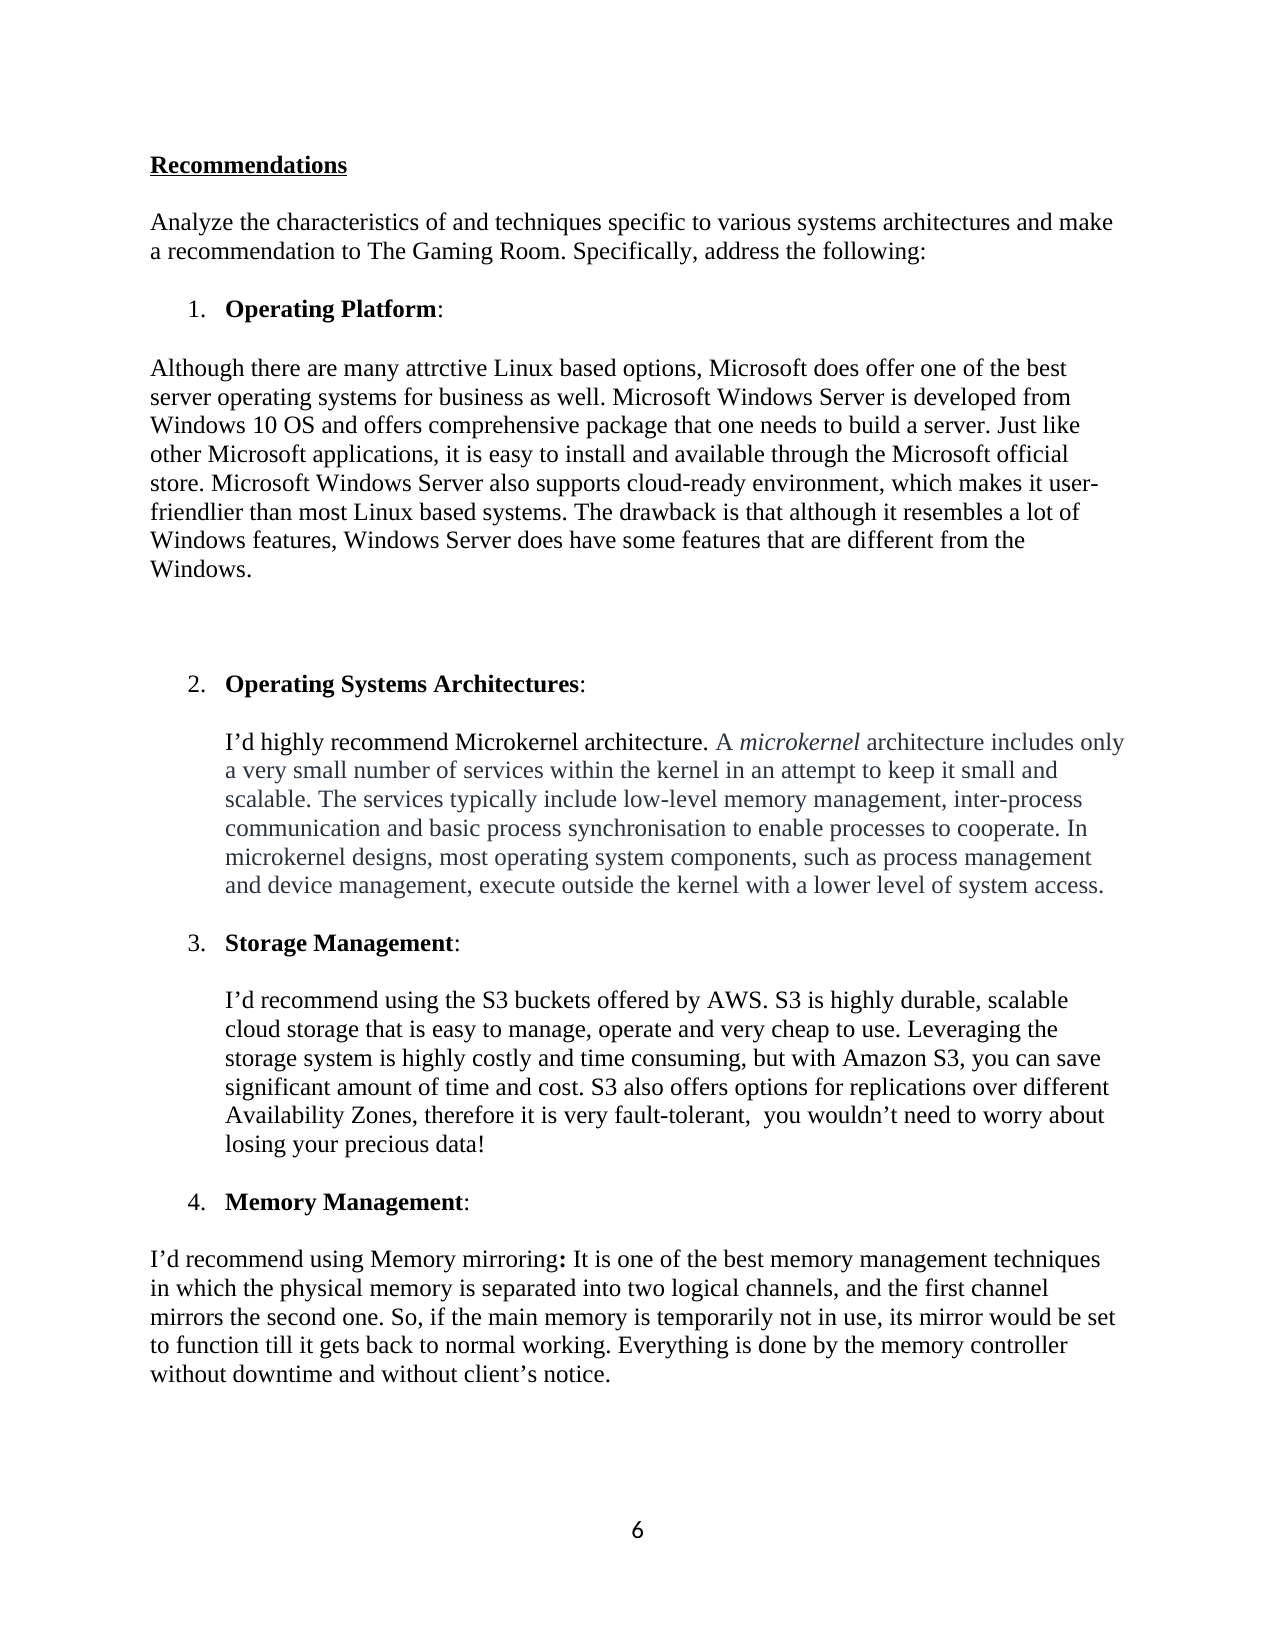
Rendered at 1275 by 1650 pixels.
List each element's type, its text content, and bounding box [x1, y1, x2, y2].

subtitle Recommendations [150, 150, 1125, 179]
list Operating Systems Architectures: [187, 669, 1125, 698]
list Operating Platform: [187, 294, 1125, 322]
text Analyze the characteristics of and techniques specific to various systems architectures and make a recommendation to The Gaming Room. Specifically, address the following: [150, 207, 1125, 265]
list Memory Management: [187, 1187, 1125, 1216]
text I’d recommend using Memory mirroring: It is one of the best memory management techniques in which the physical memory is separated into two logical channels, and the first channel mirrors the second one. So, if the main memory is temporarily not in use, its mirror would be set to function till it gets back to normal working. Everything is done by the memory controller without downtime and without client’s notice. [611, 1244, 1125, 1388]
text Although there are many attrctive Linux based options, Microsoft does offer one of the best server operating systems for business as well. Microsoft Windows Server is developed from Windows 10 OS and offers comprehensive package that one needs to build a server. Just like other Microsoft applications, it is easy to install and available through the Microsoft official store. Microsoft Windows Server also supports cloud-ready environment, which makes it user-friendlier than most Linux based systems. The drawback is that although it resembles a lot of Windows features, Windows Server does have some features that are different from the Windows. [150, 353, 1125, 583]
list Storage Management: [187, 928, 1125, 957]
text I’d recommend using the S3 buckets offered by AWS. S3 is highly durable, scalable cloud storage that is easy to manage, operate and very cheap to use. Leveraging the storage system is highly costly and time consuming, but with Amazon S3, you can save significant amount of time and cost. S3 also offers options for replications over different Availability Zones, therefore it is very fault-tolerant, you wouldn’t need to worry about losing your precious data! [225, 986, 1125, 1158]
